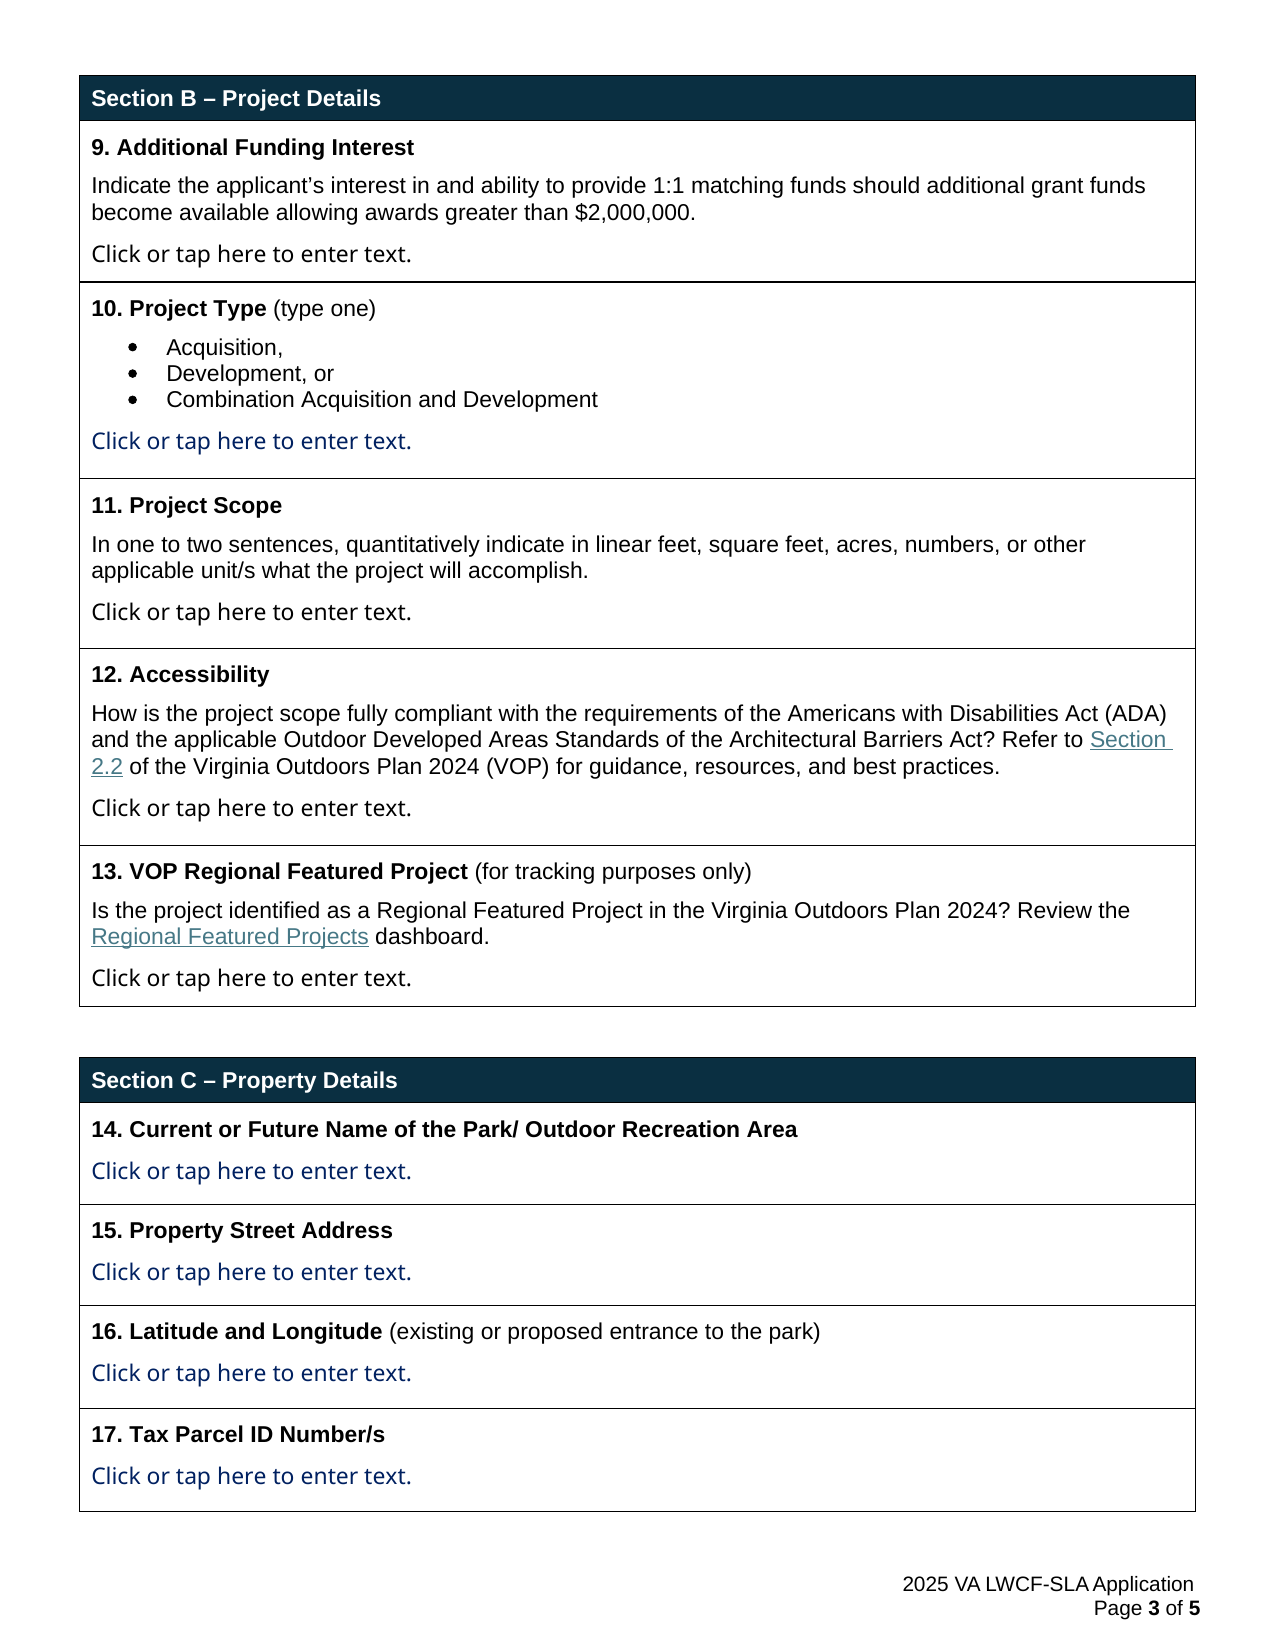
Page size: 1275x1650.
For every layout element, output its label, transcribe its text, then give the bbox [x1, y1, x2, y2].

table_header Section B – Project Details [80, 76, 1195, 120]
table_cell 12. Accessibility How is the project scope fully compliant with the requirements of the Americans with Disabilities Act (ADA) and the applicable Outdoor Developed Areas Standards of the Architectural Barriers Act? Refer to Section 2.2 of the Virginia Outdoors Plan 2024 (VOP) for guidance, resources, and best practices. [80, 649, 1195, 844]
table_cell 15. Property Street Address [80, 1205, 1195, 1304]
table_cell 10. Project Type (type one) Acquisition, Development, or Combination Acquisition and Development [80, 283, 1195, 478]
table_cell 14. Current or Future Name of the Park/ Outdoor Recreation Area [80, 1103, 1195, 1203]
table_cell 16. Latitude and Longitude (existing or proposed entrance to the park) [80, 1306, 1195, 1408]
table_header Section C – Property Details [80, 1058, 1195, 1102]
table_cell 17. Tax Parcel ID Number/s [80, 1409, 1195, 1511]
table_cell 9. Additional Funding Interest Indicate the applicant’s interest in and ability to provide 1:1 matching funds should additional grant funds become available allowing awards greater than $2,000,000. [80, 121, 1195, 281]
table_cell 11. Project Scope In one to two sentences, quantitatively indicate in linear feet, square feet, acres, numbers, or other applicable unit/s what the project will accomplish. [80, 479, 1195, 648]
table_cell 13. VOP Regional Featured Project (for tracking purposes only) Is the project identified as a Regional Featured Project in the Virginia Outdoors Plan 2024? Review the Regional Featured Projects dashboard. [80, 846, 1195, 1006]
